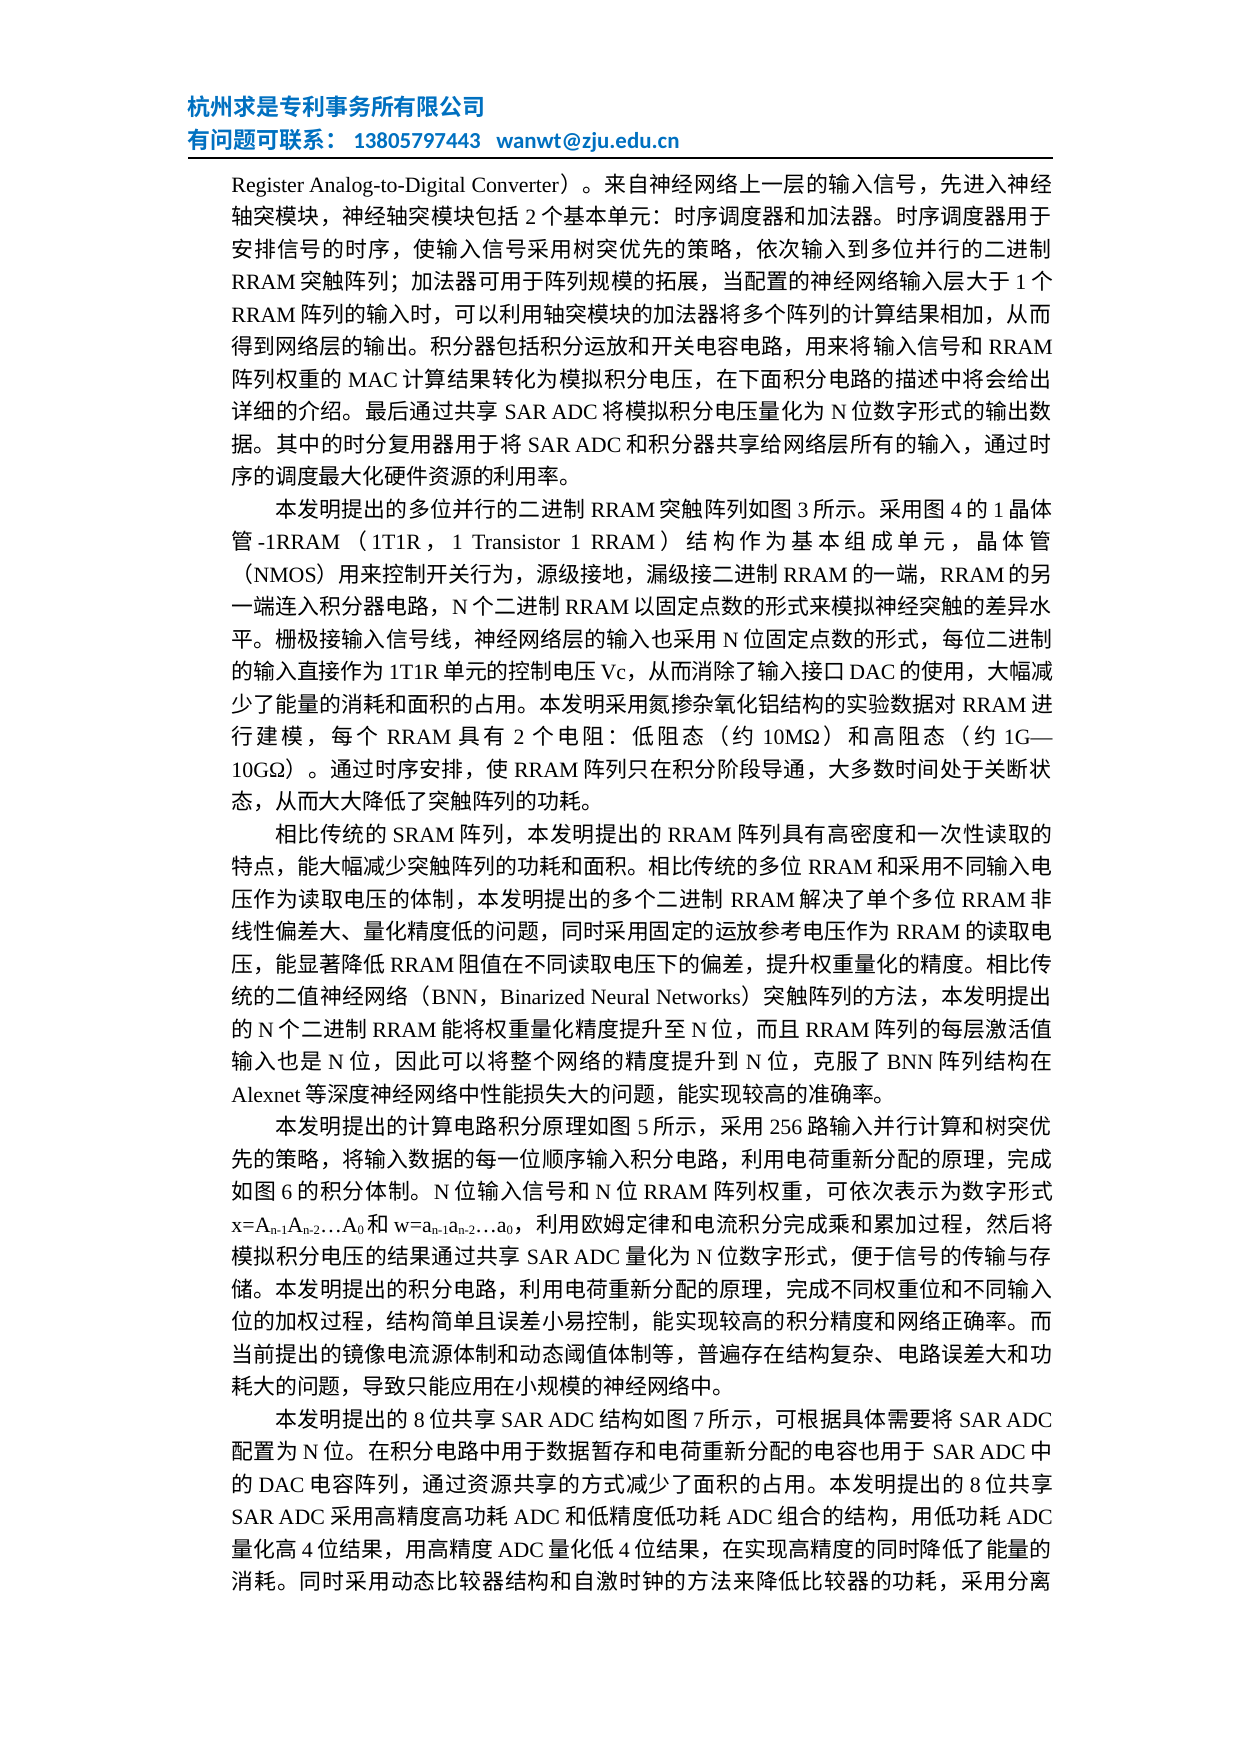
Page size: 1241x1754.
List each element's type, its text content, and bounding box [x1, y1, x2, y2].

text 本发明提出的计算电路积分原理如图5所示，采用256路输入并行计算和树突优先的策略，将输入数据的每一位顺序输入积分电路，利用电荷重新分配的原理，完成如图6的积分体制。N位输入信号和N位RRAM阵列权重，可依次表示为数字形式x=An-1An-2…A0和w=an-1an-2…a0，利用欧姆定律和电流积分完成乘和累加过程，然后将模拟积分电压的结果通过共享SAR ADC量化为N位数字形式，便于信号的传输与存储。本发明提出的积分电路，利用电荷重新分配的原理，完成不同权重位和不同输入位的加权过程，结构简单且误差小易控制，能实现较高的积分精度和网络正确率。而当前提出的镜像电流源体制和动态阈值体制等，普遍存在结构复杂、电路误差大和功耗大的问题，导致只能应用在小规模的神经网络中。 [231, 1109, 1053, 1401]
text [231, 1401, 1053, 1596]
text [231, 166, 1053, 491]
text 相比传统的SRAM阵列，本发明提出的RRAM阵列具有高密度和一次性读取的特点，能大幅减少突触阵列的功耗和面积。相比传统的多位RRAM和采用不同输入电压作为读取电压的体制，本发明提出的多个二进制RRAM解决了单个多位RRAM非线性偏差大、量化精度低的问题，同时采用固定的运放参考电压作为RRAM的读取电压，能显著降低RRAM阻值在不同读取电压下的偏差，提升权重量化的精度。相比传统的二值神经网络（BNN，Binarized Neural Networks）突触阵列的方法，本发明提出的N个二进制RRAM能将权重量化精度提升至N位，而且RRAM阵列的每层激活值输入也是N位，因此可以将整个网络的精度提升到N位，克服了BNN阵列结构在Alexnet等深度神经网络中性能损失大的问题，能实现较高的准确率。 [231, 816, 1053, 1109]
text 本发明提出的多位并行的二进制RRAM突触阵列如图3所示。采用图4的1晶体管-1RRAM（1T1R，1 Transistor 1 RRAM）结构作为基本组成单元，晶体管（NMOS）用来控制开关行为，源级接地，漏级接二进制RRAM的一端，RRAM的另一端连入积分器电路，N个二进制RRAM以固定点数的形式来模拟神经突触的差异水平。栅极接输入信号线，神经网络层的输入也采用N位固定点数的形式，每位二进制的输入直接作为1T1R单元的控制电压Vc，从而消除了输入接口DAC的使用，大幅减少了能量的消耗和面积的占用。本发明采用氮掺杂氧化铝结构的实验数据对RRAM进行建模，每个RRAM具有2个电阻：低阻态（约10MΩ）和高阻态（约1G—10GΩ）。通过时序安排，使RRAM阵列只在积分阶段导通，大多数时间处于关断状态，从而大大降低了突触阵列的功耗。 [231, 491, 1053, 816]
